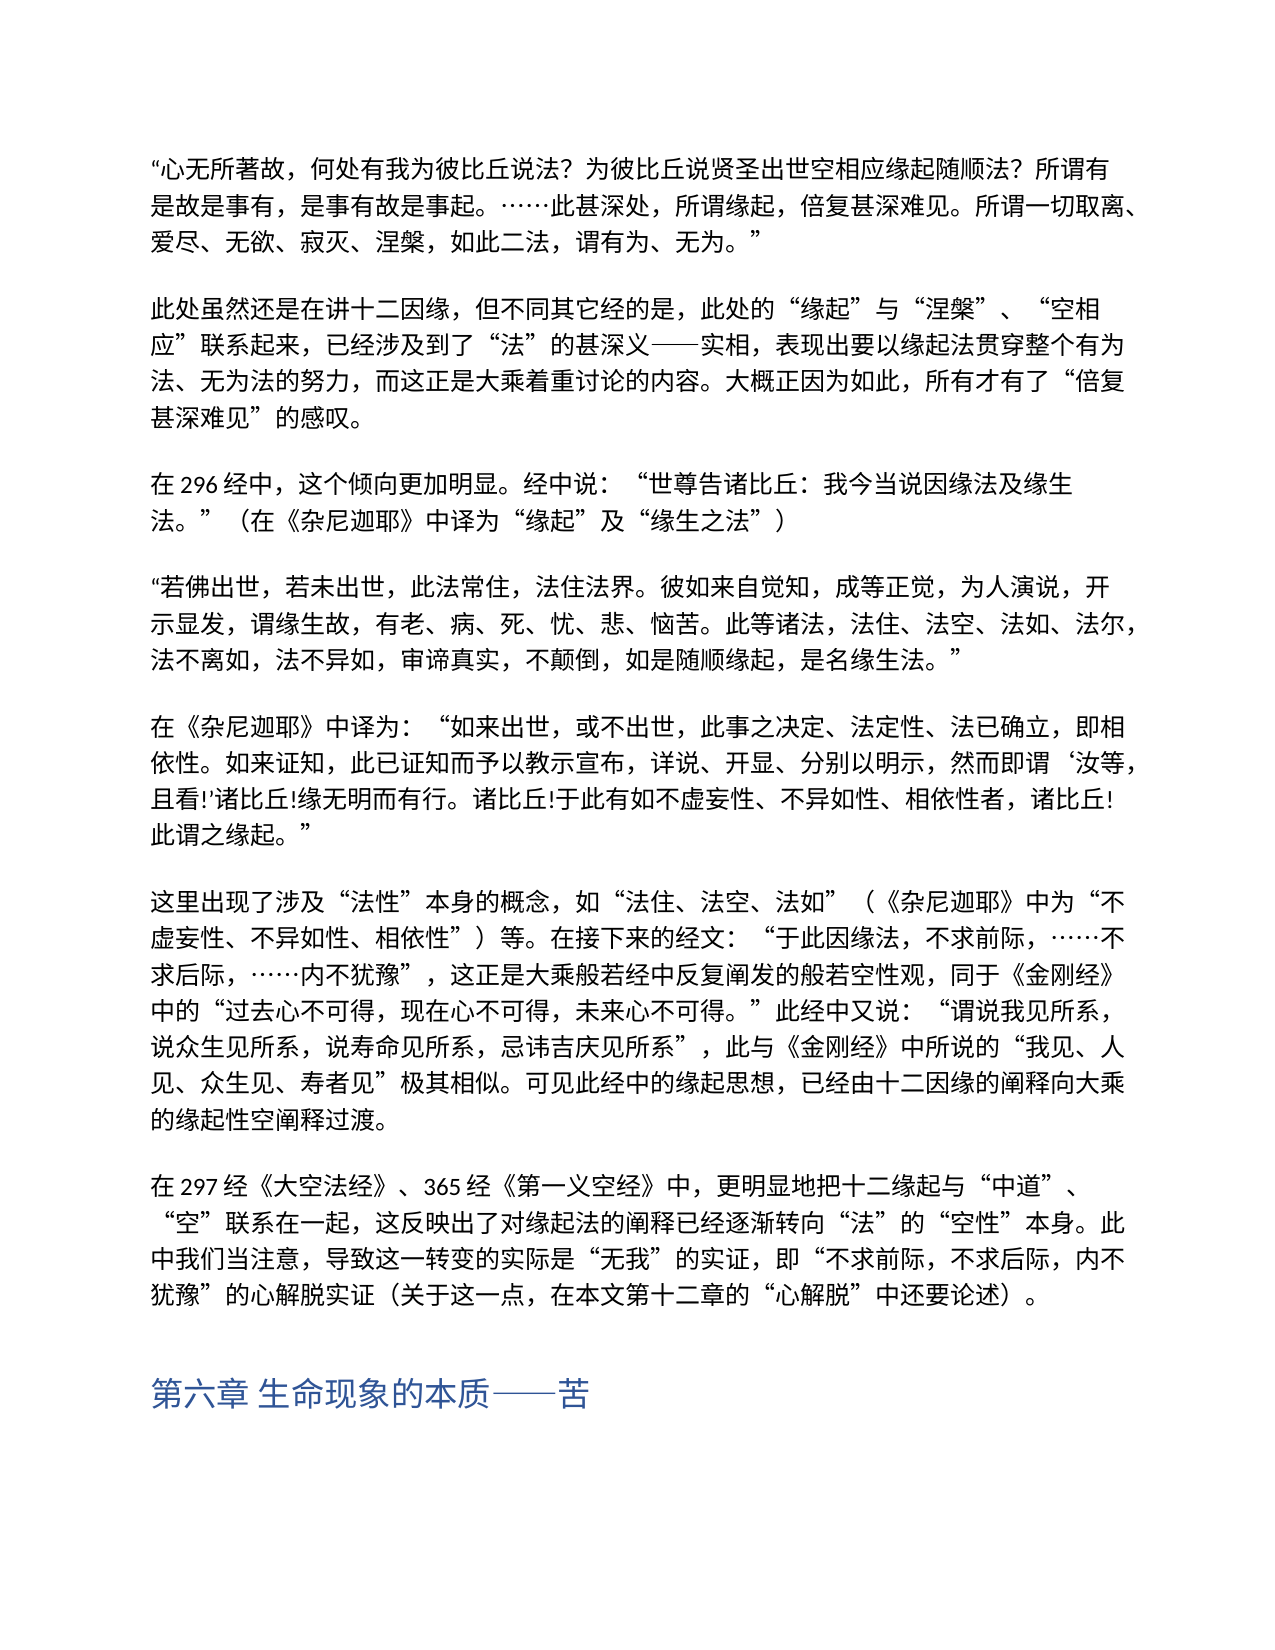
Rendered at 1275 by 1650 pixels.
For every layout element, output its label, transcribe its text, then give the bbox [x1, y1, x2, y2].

text 这里出现了涉及“法性”本身的概念，如“法住、法空、法如”（《杂尼迦耶》中为“不虚妄性、不异如性、相依性”）等。在接下来的经文：“于此因缘法，不求前际，……不求后际，……内不犹豫”，这正是大乘般若经中反复阐发的般若空性观，同于《金刚经》中的“过去心不可得，现在心不可得，未来心不可得。”此经中又说：“谓说我见所系，说众生见所系，说寿命见所系，忌讳吉庆见所系”，此与《金刚经》中所说的“我见、人见、众生见、寿者见”极其相似。可见此经中的缘起思想，已经由十二因缘的阐释向大乘的缘起性空阐释过渡。 [150, 883, 1125, 1136]
text 在296经中，这个倾向更加明显。经中说：“世尊告诸比丘：我今当说因缘法及缘生法。”（在《杂尼迦耶》中译为“缘起”及“缘生之法”） [150, 465, 1125, 537]
subtitle 第六章 生命现象的本质——苦 [150, 1367, 1125, 1416]
text “若佛出世，若未出世，此法常住，法住法界。彼如来自觉知，成等正觉，为人演说，开示显发，谓缘生故，有老、病、死、忧、悲、恼苦。此等诸法，法住、法空、法如、法尔，法不离如，法不异如，审谛真实，不颠倒，如是随顺缘起，是名缘生法。” [150, 568, 1125, 677]
text 在《杂尼迦耶》中译为：“如来出世，或不出世，此事之决定、法定性、法已确立，即相依性。如来证知，此已证知而予以教示宣布，详说、开显、分别以明示，然而即谓‘汝等，且看!’诸比丘!缘无明而有行。诸比丘!于此有如不虚妄性、不异如性、相依性者，诸比丘!此谓之缘起。” [150, 707, 1125, 852]
text “心无所著故，何处有我为彼比丘说法？为彼比丘说贤圣出世空相应缘起随顺法？所谓有是故是事有，是事有故是事起。……此甚深处，所谓缘起，倍复甚深难见。所谓一切取离、爱尽、无欲、寂灭、涅槃，如此二法，谓有为、无为。” [150, 150, 1125, 259]
text 此处虽然还是在讲十二因缘，但不同其它经的是，此处的“缘起”与“涅槃”、“空相应”联系起来，已经涉及到了“法”的甚深义——实相，表现出要以缘起法贯穿整个有为法、无为法的努力，而这正是大乘着重讨论的内容。大概正因为如此，所有才有了“倍复甚深难见”的感叹。 [150, 289, 1125, 434]
text 在297经《大空法经》、365经《第一义空经》中，更明显地把十二缘起与“中道”、“空”联系在一起，这反映出了对缘起法的阐释已经逐渐转向“法”的“空性”本身。此中我们当注意，导致这一转变的实际是“无我”的实证，即“不求前际，不求后际，内不犹豫”的心解脱实证（关于这一点，在本文第十二章的“心解脱”中还要论述）。 [150, 1167, 1125, 1312]
